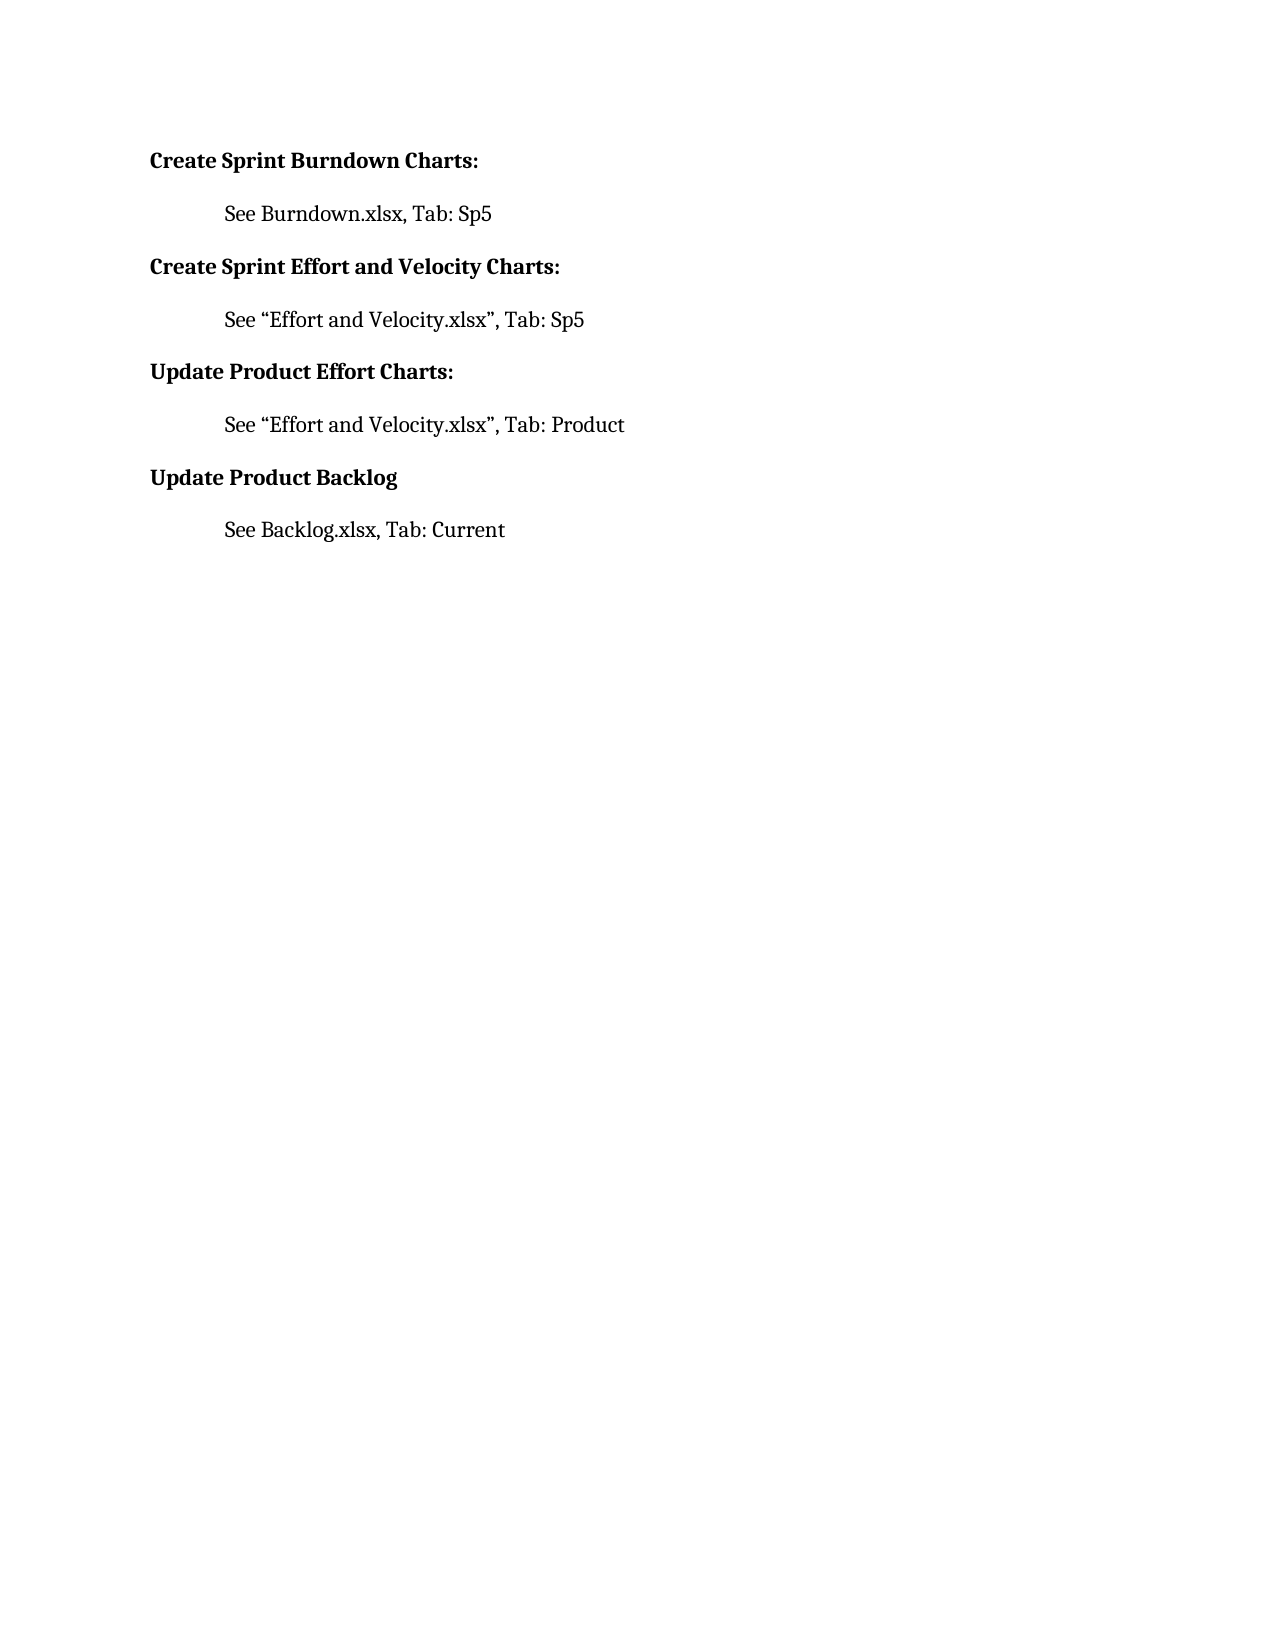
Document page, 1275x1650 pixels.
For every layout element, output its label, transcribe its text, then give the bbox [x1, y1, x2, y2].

text See Burndown.xlsx, Tab: Sp5 [150, 201, 1125, 227]
text Create Sprint Burndown Charts: [150, 148, 1125, 174]
text See “Effort and Velocity.xlsx”, Tab: Product [150, 412, 1125, 438]
text See “Effort and Velocity.xlsx”, Tab: Sp5 [150, 306, 1125, 333]
text Update Product Backlog [150, 464, 1125, 491]
text Update Product Effort Charts: [150, 359, 1125, 385]
text Create Sprint Effort and Velocity Charts: [150, 254, 1125, 280]
text See Backlog.xlsx, Tab: Current [150, 517, 1125, 543]
